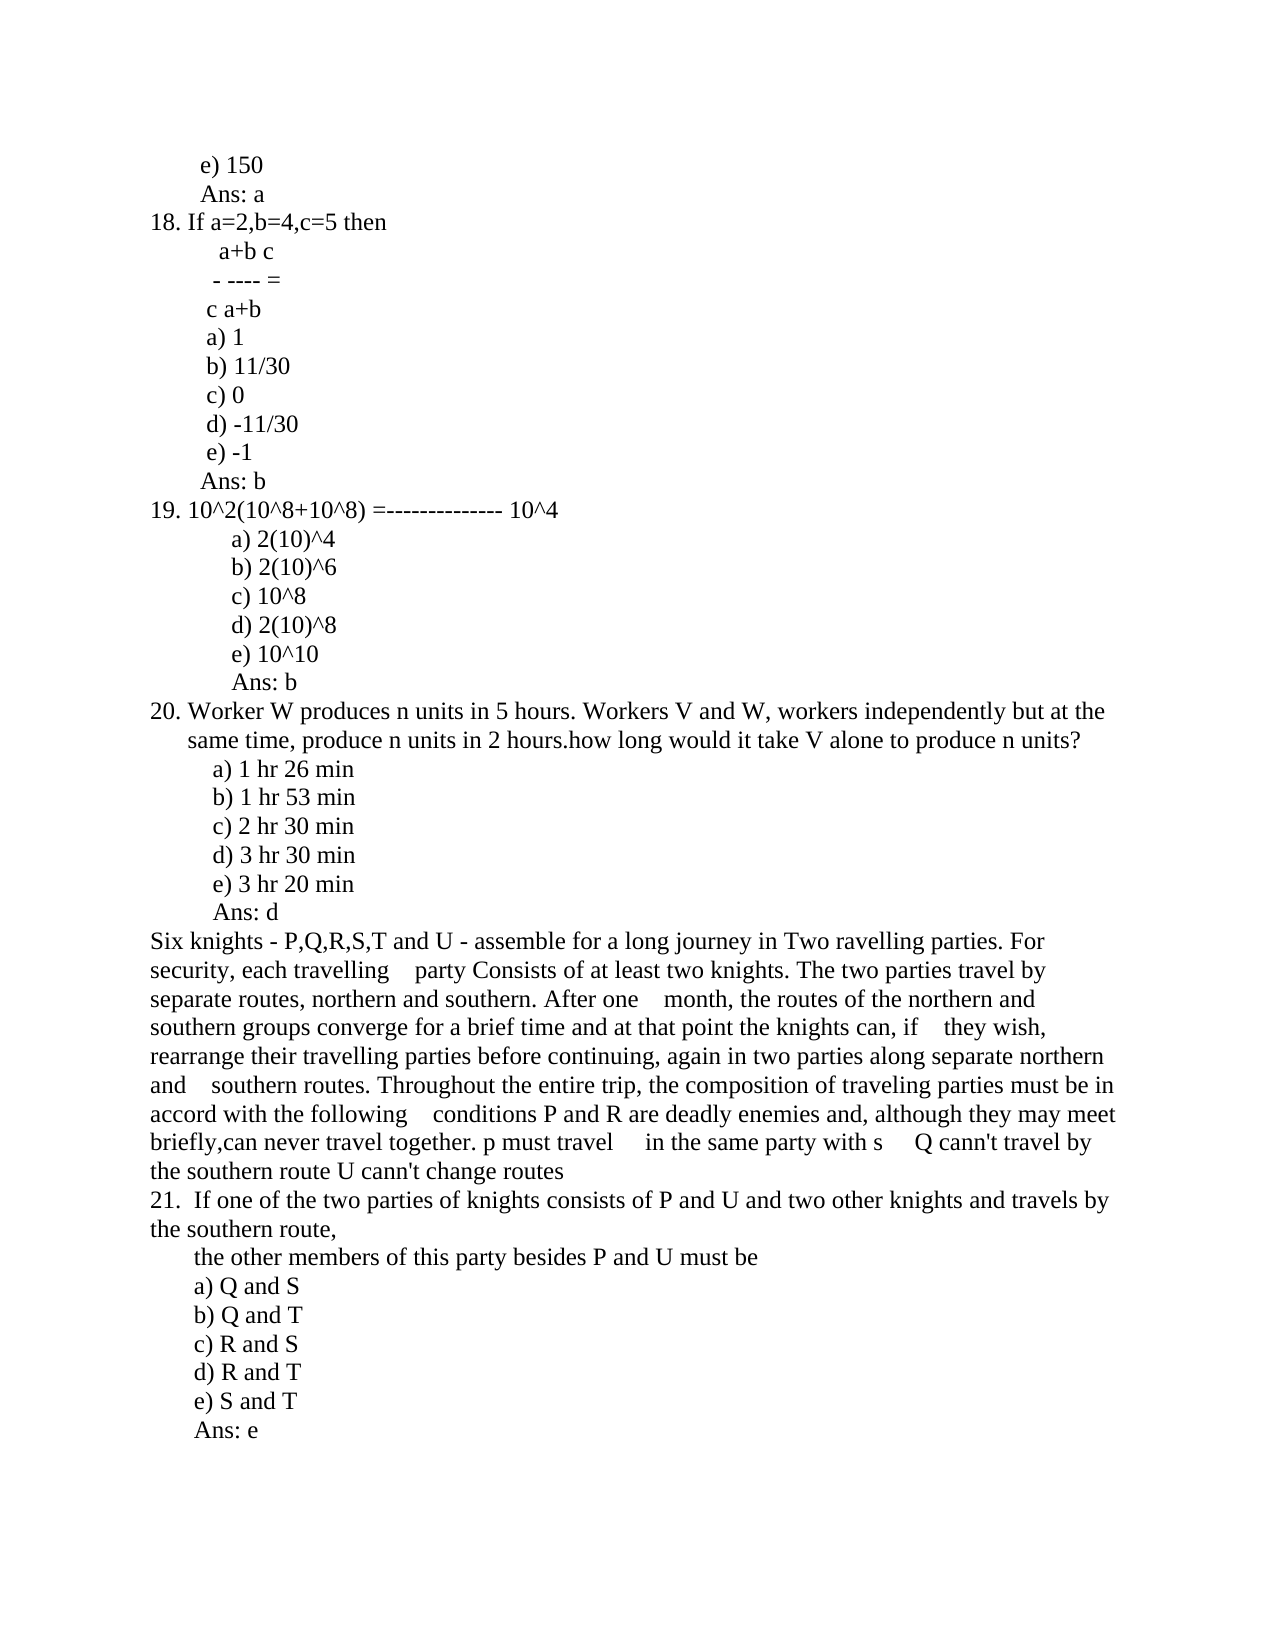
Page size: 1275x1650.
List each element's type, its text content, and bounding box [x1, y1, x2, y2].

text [150, 150, 1125, 207]
text 20. Worker W produces n units in 5 hours. Workers V and W, workers independently but at the same time, produce n units in 2 hours.how long would it take V alone to produce n units? a) 1 hr 26 min b) 1 hr 53 min c) 2 hr 30 min d) 3 hr 30 min e) 3 hr 20 min Ans: d [150, 696, 1125, 926]
text 21. If one of the two parties of knights consists of P and U and two other knights and travels by the southern route, the other members of this party besides P and U must be a) Q and S b) Q and T c) R and S d) R and T e) S and T Ans: e [150, 1185, 1125, 1444]
text Six knights - P,Q,R,S,T and U - assemble for a long journey in Two ravelling parties. For security, each travelling party Consists of at least two knights. The two parties travel by separate routes, northern and southern. After one month, the routes of the northern and southern groups converge for a brief time and at that point the knights can, if they wish, rearrange their travelling parties before continuing, again in two parties along separate northern and southern routes. Throughout the entire trip, the composition of traveling parties must be in accord with the following conditions P and R are deadly enemies and, although they may meet briefly,can never travel together. p must travel in the same party with s Q cann't travel by the southern route U cann't change routes [150, 926, 1125, 1185]
text 19. 10^2(10^8+10^8) =-------------- 10^4 a) 2(10)^4 b) 2(10)^6 c) 10^8 d) 2(10)^8 e) 10^10 Ans: b [150, 495, 1125, 696]
text 18. If a=2,b=4,c=5 then a+b c - ---- = c a+b a) 1 b) 11/30 c) 0 d) -11/30 e) -1 Ans: b [150, 207, 1125, 495]
